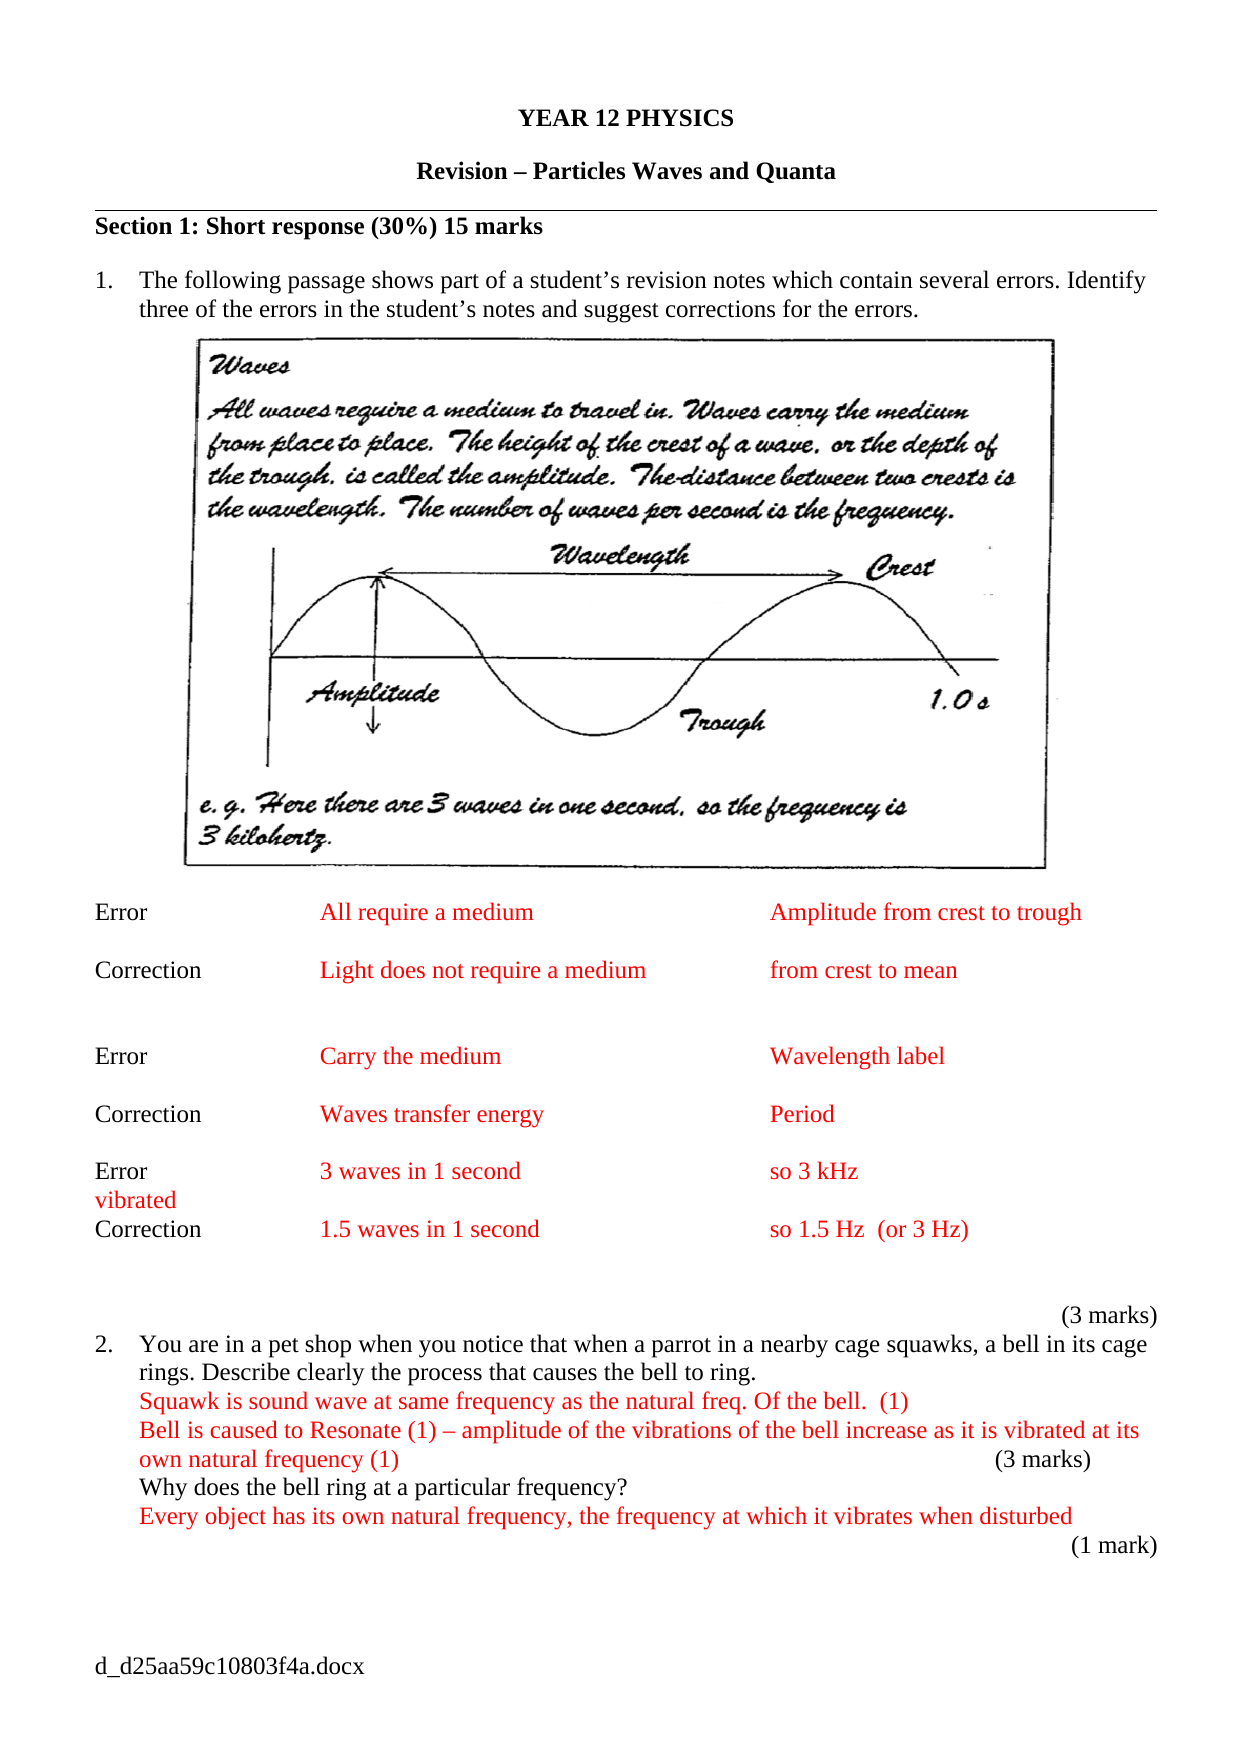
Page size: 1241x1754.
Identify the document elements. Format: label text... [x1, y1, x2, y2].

text Section 1: Short response (30%) 15 marks [94, 211, 1157, 240]
text (3 marks) [94, 1300, 1157, 1329]
text Every object has its own natural frequency, the frequency at which it vibrates when disturbed [94, 1501, 1157, 1530]
text Error Carry the medium Wavelength label [94, 1041, 1157, 1070]
text YEAR 12 PHYSICS [94, 103, 1157, 131]
text (1 mark) [139, 1530, 1157, 1559]
text Bell is caused to Resonate (1) – amplitude of the vibrations of the bell increase as it is vibrated at its own natural frequency (1) (3 marks) [139, 1415, 1157, 1472]
text vibrated [94, 1185, 1157, 1214]
text Error 3 waves in 1 second so 3 kHz [94, 1156, 1157, 1185]
text Why does the bell ring at a particular frequency? [94, 1472, 1157, 1501]
text Correction Light does not require a medium from crest to mean [94, 955, 1157, 984]
text Revision – Particles Waves and Quanta [94, 156, 1157, 185]
text Correction Waves transfer energy Period [94, 1099, 1157, 1127]
text 1. The following passage shows part of a student’s revision notes which contain several errors. Identify three of the errors in the student’s notes and suggest corrections for the errors. [94, 265, 1157, 322]
text Squawk is sound wave at same frequency as the natural freq. Of the bell. (1) [94, 1386, 1157, 1415]
text Error All require a medium Amplitude from crest to trough [94, 897, 1157, 926]
text 2. You are in a pet shop when you notice that when a parrot in a nearby cage squawks, a bell in its cage rings. Describe clearly the process that causes the bell to ring. [94, 1329, 1157, 1386]
text Correction 1.5 waves in 1 second so 1.5 Hz (or 3 Hz) [94, 1214, 1157, 1242]
